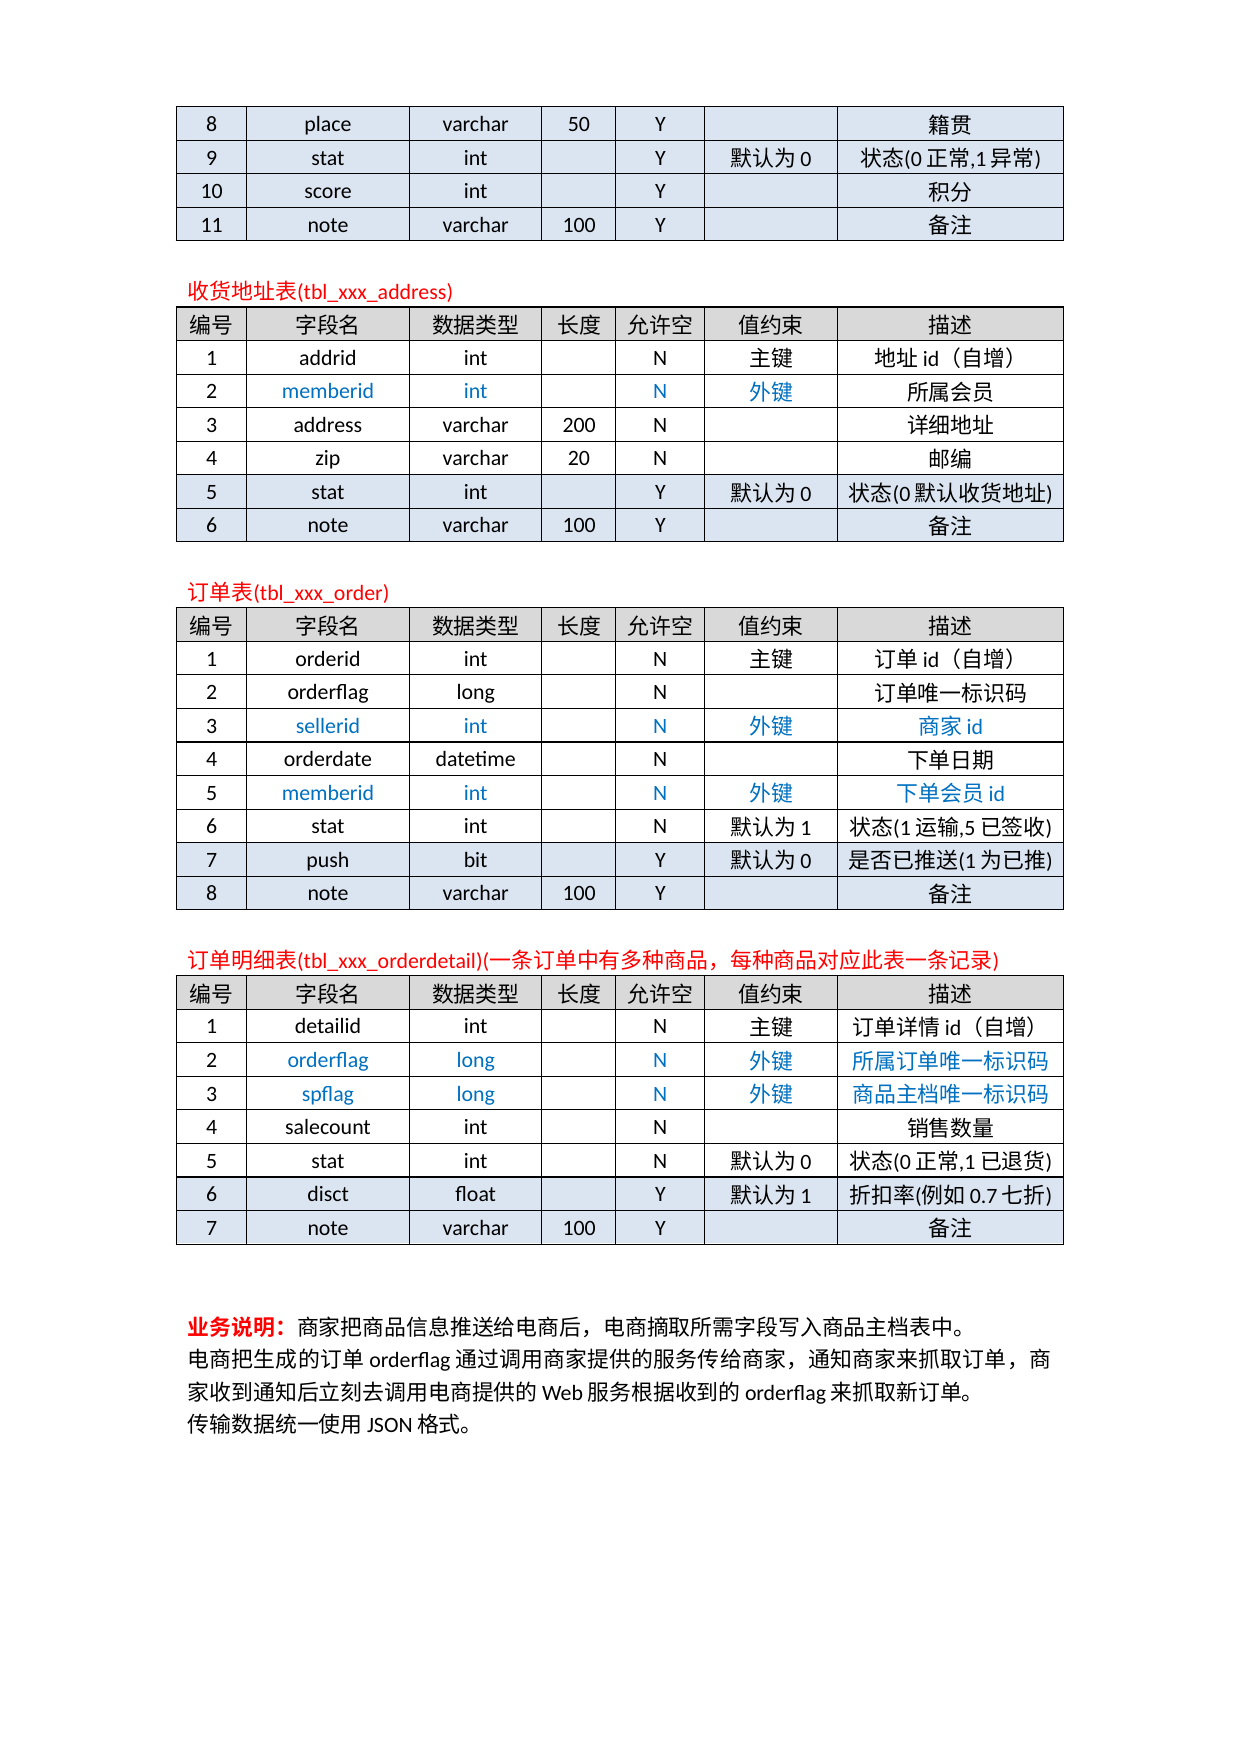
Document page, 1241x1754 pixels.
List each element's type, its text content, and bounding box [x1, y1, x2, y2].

table_cell N [616, 1010, 704, 1042]
table_cell 6 [177, 810, 246, 842]
table_cell 所属订单唯一标识码 [838, 1043, 1063, 1076]
table_cell [542, 1077, 615, 1109]
table_header 字段名 [247, 308, 409, 340]
table_cell 2 [177, 1043, 246, 1076]
table_cell [705, 1110, 837, 1143]
table_cell varchar [410, 1211, 541, 1243]
table_cell 备注 [838, 1211, 1063, 1243]
table_cell place [247, 107, 409, 140]
table_cell 100 [542, 877, 615, 909]
table_cell N [616, 810, 704, 842]
table_cell 默认为0 [705, 843, 837, 876]
table_cell 5 [177, 475, 246, 508]
table_cell [542, 709, 615, 741]
table_cell stat [247, 810, 409, 842]
table_cell [542, 1144, 615, 1176]
table_cell int [410, 1010, 541, 1042]
table_cell 200 [542, 408, 615, 441]
table_cell int [410, 475, 541, 508]
table_cell [705, 509, 837, 541]
table_cell 下单会员id [838, 776, 1063, 808]
table_cell note [247, 509, 409, 541]
table_cell 1 [177, 341, 246, 373]
table_cell varchar [410, 208, 541, 240]
table_cell 外键 [705, 1077, 837, 1109]
table_header 描述 [838, 976, 1063, 1009]
table_cell 订单唯一标识码 [838, 675, 1063, 708]
table_cell 6 [177, 509, 246, 541]
table_cell [705, 442, 837, 474]
table_cell int [410, 341, 541, 373]
table_cell spflag [247, 1077, 409, 1109]
table_cell 状态(0默认收货地址) [838, 475, 1063, 508]
table_cell 7 [177, 843, 246, 876]
table_cell Y [616, 877, 704, 909]
table_cell long [410, 675, 541, 708]
table_cell N [616, 1144, 704, 1176]
table_cell N [616, 675, 704, 708]
table_cell 地址id（自增） [838, 341, 1063, 373]
table_cell 5 [177, 1144, 246, 1176]
table_cell note [247, 877, 409, 909]
table_cell Y [616, 141, 704, 173]
table_header 编号 [177, 308, 246, 340]
table_cell 外键 [705, 375, 837, 407]
table_cell Y [616, 174, 704, 207]
table_cell 3 [177, 1077, 246, 1109]
table_cell Y [616, 843, 704, 876]
text 电商把生成的订单orderflag通过调用商家提供的服务传给商家，通知商家来抓取订单，商家收到通知后立刻去调用电商提供的Web服务根据收到的orderflag来抓取新订单。 [187, 1342, 1053, 1407]
table_cell 主键 [705, 341, 837, 373]
table_cell long [410, 1077, 541, 1109]
table_header 描述 [838, 608, 1063, 641]
table_cell int [410, 375, 541, 407]
table_cell 7 [177, 1211, 246, 1243]
table_header 描述 [838, 308, 1063, 340]
table_cell 8 [177, 107, 246, 140]
table_cell 备注 [838, 509, 1063, 541]
table_cell int [410, 709, 541, 741]
table_cell detailid [247, 1010, 409, 1042]
table_cell 20 [542, 442, 615, 474]
table_cell 订单id（自增） [838, 642, 1063, 674]
table_header 数据类型 [410, 976, 541, 1009]
table_cell 100 [542, 509, 615, 541]
table_cell score [247, 174, 409, 207]
table_cell datetime [410, 743, 541, 775]
table_cell 默认为0 [705, 475, 837, 508]
table_cell 2 [177, 375, 246, 407]
table_header 编号 [177, 608, 246, 641]
text 收货地址表(tbl_xxx_address) [187, 274, 1053, 306]
table_cell int [410, 141, 541, 173]
table_cell [542, 1178, 615, 1210]
table_cell 邮编 [838, 442, 1063, 474]
table_cell 所属会员 [838, 375, 1063, 407]
table_cell 销售数量 [838, 1110, 1063, 1143]
table_cell stat [247, 1144, 409, 1176]
table_cell 状态(1运输,5已签收) [838, 810, 1063, 842]
table_cell 2 [177, 675, 246, 708]
table_cell orderid [247, 642, 409, 674]
table_cell [542, 810, 615, 842]
table_cell note [247, 208, 409, 240]
table_cell [705, 408, 837, 441]
table_cell 4 [177, 442, 246, 474]
table_cell Y [616, 1211, 704, 1243]
table_cell 是否已推送(1为已推) [838, 843, 1063, 876]
table_cell N [616, 408, 704, 441]
table_cell [705, 208, 837, 240]
table_cell 备注 [838, 877, 1063, 909]
table_cell varchar [410, 107, 541, 140]
table_cell 商家id [838, 709, 1063, 741]
table_header 字段名 [247, 608, 409, 641]
table_header 字段名 [247, 976, 409, 1009]
table_cell 状态(0正常,1已退货) [838, 1144, 1063, 1176]
table_cell 外键 [705, 709, 837, 741]
table_cell 4 [177, 743, 246, 775]
table_cell N [616, 743, 704, 775]
table_cell [705, 174, 837, 207]
table_cell 商品主档唯一标识码 [838, 1077, 1063, 1109]
table_cell 订单详情id（自增） [838, 1010, 1063, 1042]
table_cell N [616, 709, 704, 741]
table_cell [542, 1010, 615, 1042]
table_cell N [616, 442, 704, 474]
table_cell [542, 475, 615, 508]
text 传输数据统一使用JSON格式。 [187, 1407, 1053, 1439]
table_cell [705, 107, 837, 140]
table_cell [705, 1211, 837, 1243]
table_cell [542, 675, 615, 708]
table_cell memberid [247, 776, 409, 808]
table_cell 8 [177, 877, 246, 909]
table_cell zip [247, 442, 409, 474]
table_cell 5 [177, 776, 246, 808]
table_cell 100 [542, 1211, 615, 1243]
table_cell orderflag [247, 1043, 409, 1076]
table_cell address [247, 408, 409, 441]
table_cell 3 [177, 709, 246, 741]
table_cell 默认为0 [705, 1144, 837, 1176]
table_cell [542, 174, 615, 207]
table_cell varchar [410, 509, 541, 541]
table_cell int [410, 174, 541, 207]
table_cell 折扣率(例如0.7七折) [838, 1178, 1063, 1210]
table_header 长度 [542, 308, 615, 340]
table_cell 默认为1 [705, 1178, 837, 1210]
table_cell N [616, 1110, 704, 1143]
table_cell 主键 [705, 1010, 837, 1042]
table_header 长度 [542, 608, 615, 641]
table_header 值约束 [705, 608, 837, 641]
table_cell salecount [247, 1110, 409, 1143]
table_cell 详细地址 [838, 408, 1063, 441]
table_cell 11 [177, 208, 246, 240]
table_cell bit [410, 843, 541, 876]
table_cell stat [247, 141, 409, 173]
table_cell int [410, 810, 541, 842]
table_cell [542, 141, 615, 173]
table_cell stat [247, 475, 409, 508]
table_header 允许空 [616, 976, 704, 1009]
table_cell note [247, 1211, 409, 1243]
table_cell N [616, 1043, 704, 1076]
table_cell [542, 776, 615, 808]
table_cell int [410, 1110, 541, 1143]
table_cell N [616, 341, 704, 373]
table_header 允许空 [616, 608, 704, 641]
table_cell 6 [177, 1178, 246, 1210]
table_cell addrid [247, 341, 409, 373]
table_header 值约束 [705, 976, 837, 1009]
table_cell 积分 [838, 174, 1063, 207]
table_header 编号 [177, 976, 246, 1009]
table_cell Y [616, 1178, 704, 1210]
table_cell 10 [177, 174, 246, 207]
table_cell [705, 743, 837, 775]
table_cell [542, 1110, 615, 1143]
table_cell N [616, 1077, 704, 1109]
table_cell orderflag [247, 675, 409, 708]
table_cell [542, 743, 615, 775]
text 业务说明：商家把商品信息推送给电商后，电商摘取所需字段写入商品主档表中。 [187, 1309, 1053, 1342]
table_header 长度 [542, 976, 615, 1009]
table_cell 状态(0正常,1异常) [838, 141, 1063, 173]
text 订单表(tbl_xxx_order) [187, 575, 1053, 607]
table_cell varchar [410, 408, 541, 441]
table_cell N [616, 375, 704, 407]
table_cell 外键 [705, 1043, 837, 1076]
table_cell 50 [542, 107, 615, 140]
table_cell 籍贯 [838, 107, 1063, 140]
table_cell 默认为1 [705, 810, 837, 842]
table_cell [542, 642, 615, 674]
table_header 数据类型 [410, 608, 541, 641]
table_cell [542, 1043, 615, 1076]
table_cell Y [616, 208, 704, 240]
table_cell long [410, 1043, 541, 1076]
table_cell sellerid [247, 709, 409, 741]
table_header 允许空 [616, 308, 704, 340]
table_cell [542, 375, 615, 407]
table_cell 默认为0 [705, 141, 837, 173]
table_cell Y [616, 107, 704, 140]
table_header 值约束 [705, 308, 837, 340]
table_cell 3 [177, 408, 246, 441]
table_cell 9 [177, 141, 246, 173]
table_cell 100 [542, 208, 615, 240]
table_cell Y [616, 509, 704, 541]
table_cell disct [247, 1178, 409, 1210]
table_cell float [410, 1178, 541, 1210]
table_cell N [616, 642, 704, 674]
table_cell [705, 877, 837, 909]
table_cell 外键 [705, 776, 837, 808]
table_cell Y [616, 475, 704, 508]
table_cell [542, 341, 615, 373]
table_cell 备注 [838, 208, 1063, 240]
table_cell [705, 675, 837, 708]
table_cell N [616, 776, 704, 808]
table_cell int [410, 1144, 541, 1176]
table_cell int [410, 776, 541, 808]
table_cell [542, 843, 615, 876]
table_cell 4 [177, 1110, 246, 1143]
table_cell memberid [247, 375, 409, 407]
table_cell int [410, 642, 541, 674]
text 订单明细表(tbl_xxx_orderdetail)(一条订单中有多种商品，每种商品对应此表一条记录) [187, 943, 1053, 975]
table_cell 主键 [705, 642, 837, 674]
table_cell varchar [410, 877, 541, 909]
table_cell 1 [177, 642, 246, 674]
table_header 数据类型 [410, 308, 541, 340]
table_cell orderdate [247, 743, 409, 775]
table_cell varchar [410, 442, 541, 474]
table_cell push [247, 843, 409, 876]
table_cell 下单日期 [838, 743, 1063, 775]
table_cell 1 [177, 1010, 246, 1042]
